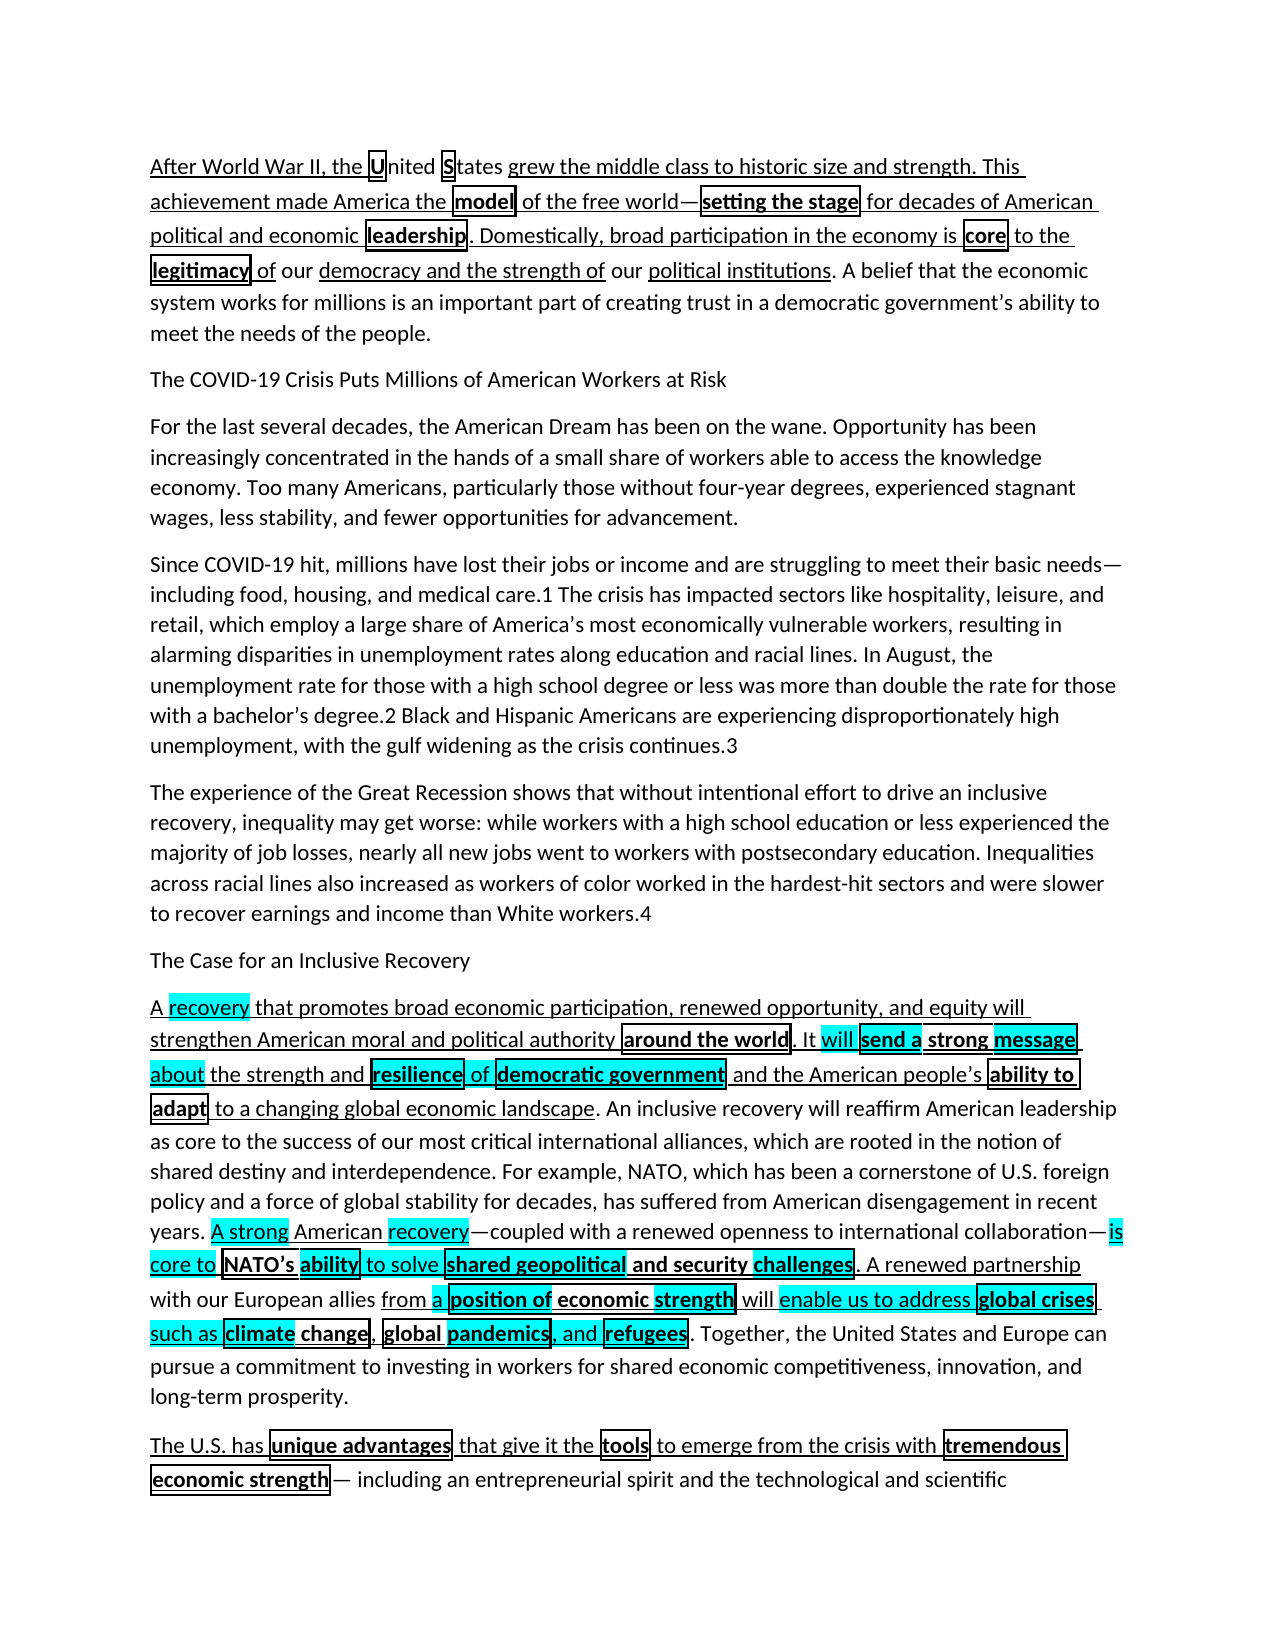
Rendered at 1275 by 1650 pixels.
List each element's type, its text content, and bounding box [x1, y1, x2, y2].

text After World War II, the United States grew the middle class to historic size and strength. This achievement made America the model of the free world—setting the stage for decades of American political and economic leadership. Domestically, broad participation in the economy is core to the legitimacy of our democracy and the strength of our political institutions. A belief that the economic system works for millions is an important part of creating trust in a democratic government’s ability to meet the needs of the people. [150, 150, 1125, 347]
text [150, 1429, 1125, 1496]
text For the last several decades, the American Dream has been on the wane. Opportunity has been increasingly concentrated in the hands of a small share of workers able to access the knowledge economy. Too many Americans, particularly those without four-year degrees, experienced stagnant wages, less stability, and fewer opportunities for advancement. [150, 412, 1125, 531]
text The experience of the Great Recession shows that without intentional effort to drive an inclusive recovery, inequality may get worse: while workers with a high school education or less experienced the majority of job losses, nearly all new jobs went to workers with postsecondary education. Inequalities across racial lines also increased as workers of color worked in the hardest-hit sectors and were slower to recover earnings and income than White workers.4 [150, 778, 1125, 927]
text Since COVID-19 hit, millions have lost their jobs or income and are struggling to meet their basic needs—including food, housing, and medical care.1 The crisis has impacted sectors like hospitality, leisure, and retail, which employ a large share of America’s most economically vulnerable workers, resulting in alarming disparities in unemployment rates along education and racial lines. In August, the unemployment rate for those with a high school degree or less was more than double the rate for those with a bachelor’s degree.2 Black and Hispanic Americans are experiencing disproportionately high unemployment, with the gulf widening as the crisis continues.3 [150, 550, 1125, 759]
text The Case for an Inclusive Recovery [150, 946, 1125, 974]
text The COVID-19 Crisis Puts Millions of American Workers at Risk [150, 366, 1125, 393]
text A recovery that promotes broad economic participation, renewed opportunity, and equity will strengthen American moral and political authority around the world. It will send a strong message about the strength and resilience of democratic government and the American people’s ability to adapt to a changing global economic landscape. An inclusive recovery will reaffirm American leadership as core to the success of our most critical international alliances, which are rooted in the notion of shared destiny and interdependence. For example, NATO, which has been a cornerstone of U.S. foreign policy and a force of global stability for decades, has suffered from American disengagement in recent years. A strong American recovery—coupled with a renewed openness to international collaboration—is core to NATO’s ability to solve shared geopolitical and security challenges. A renewed partnership with our European allies from a position of economic strength will enable us to address global crises such as climate change, global pandemics, and refugees. Together, the United States and Europe can pursue a commitment to investing in workers for shared economic competitiveness, innovation, and long-term prosperity. [150, 993, 1125, 1410]
